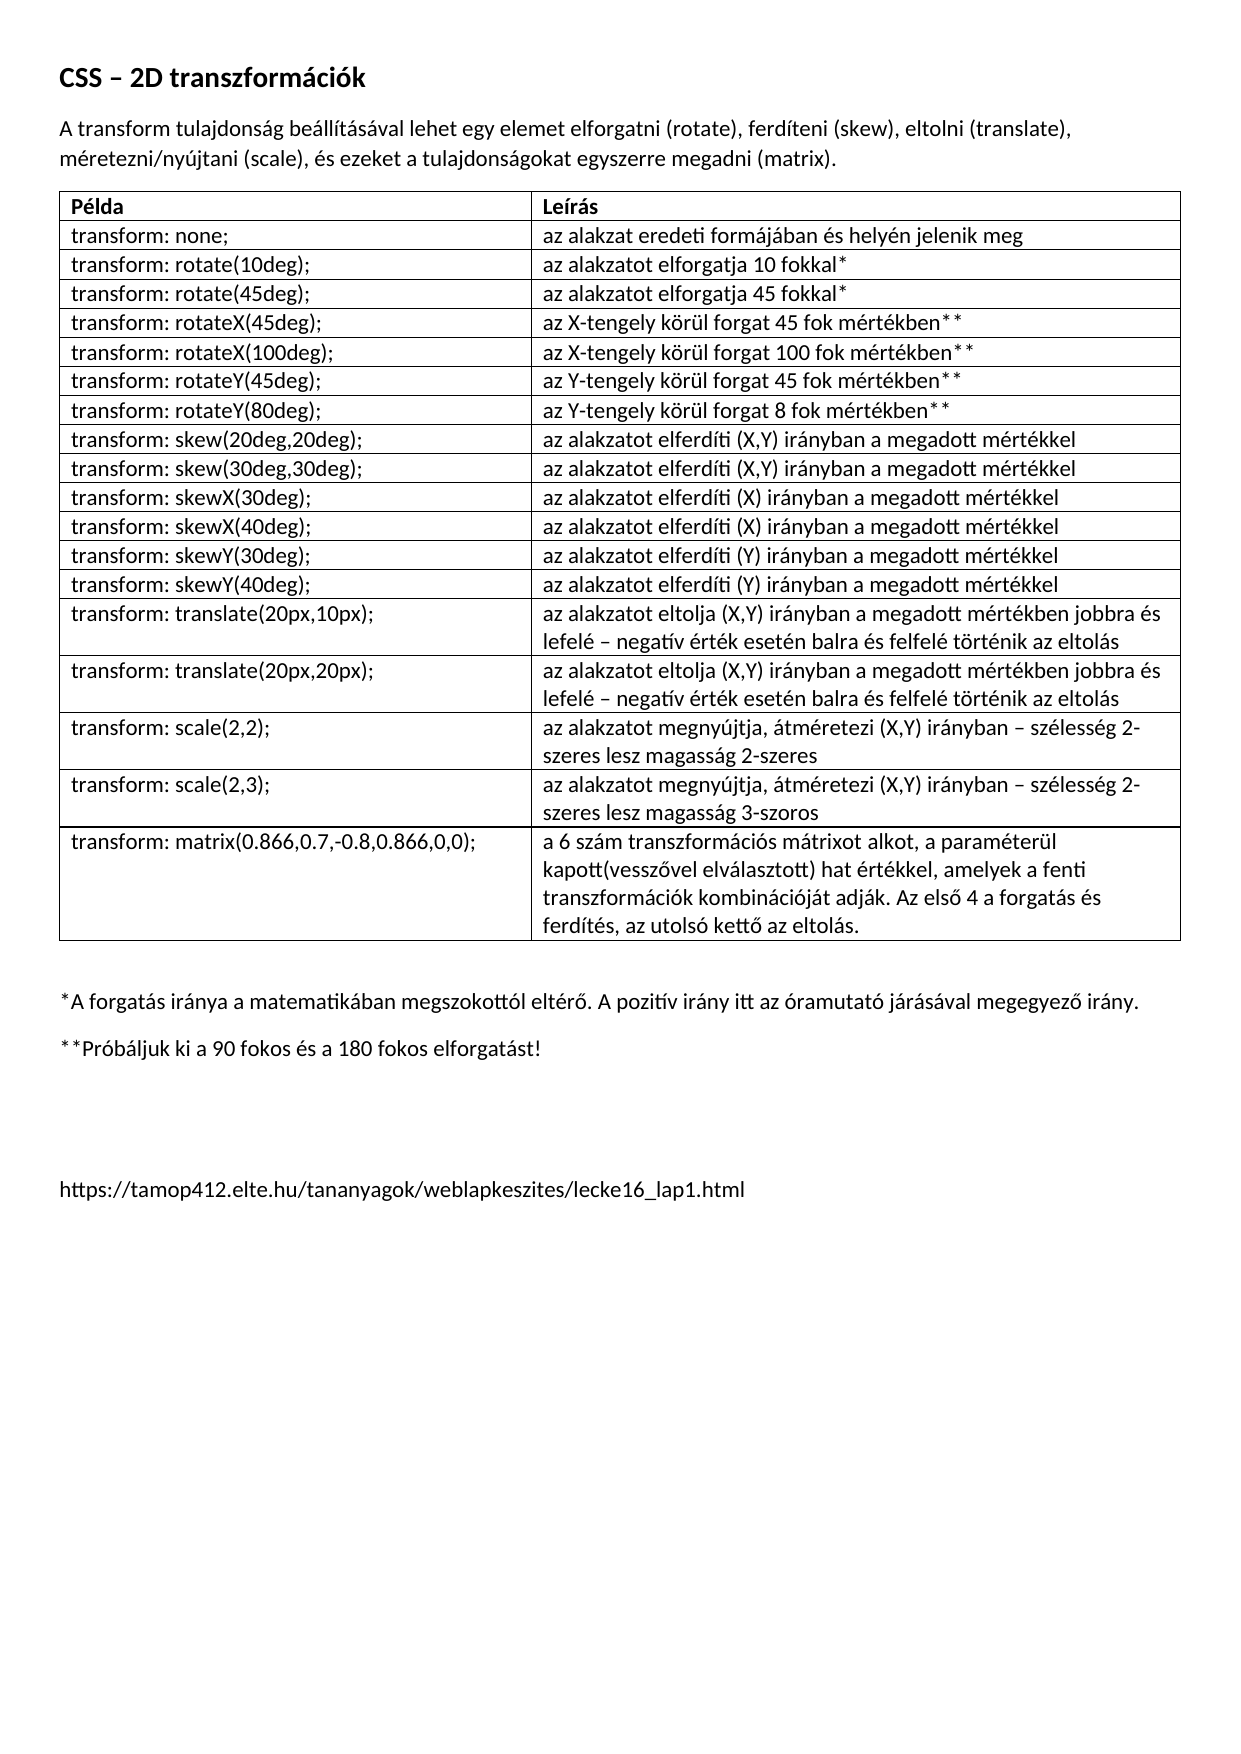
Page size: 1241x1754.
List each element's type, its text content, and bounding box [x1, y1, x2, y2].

text https://tamop412.elte.hu/tananyagok/weblapkeszites/lecke16_lap1.html [59, 1175, 1181, 1203]
table_cell transform: scale(2,3); [60, 770, 531, 826]
table_cell az alakzatot elferdíti (X,Y) irányban a megadott mértékkel [532, 454, 1180, 482]
table_cell az alakzatot elferdíti (X) irányban a megadott mértékkel [532, 483, 1180, 511]
table_cell az alakzat eredeti formájában és helyén jelenik meg [532, 221, 1180, 249]
table_cell transform: translate(20px,20px); [60, 656, 531, 712]
table_cell transform: rotateY(45deg); [60, 367, 531, 395]
table_cell transform: translate(20px,10px); [60, 599, 531, 655]
table_header Példa [60, 192, 531, 220]
table_cell transform: rotateX(45deg); [60, 309, 531, 337]
table_cell transform: rotateX(100deg); [60, 338, 531, 366]
table_cell transform: rotate(10deg); [60, 250, 531, 278]
table_cell transform: scale(2,2); [60, 713, 531, 769]
table_cell az alakzatot elforgatja 45 fokkal* [532, 280, 1180, 307]
text A transform tulajdonság beállításával lehet egy elemet elforgatni (rotate), ferdíteni (skew), eltolni (translate), méretezni/nyújtani (scale), és ezeket a tulajdonságokat egyszerre megadni (matrix). [59, 114, 1181, 172]
text CSS – 2D transzformációk [59, 59, 1181, 95]
table_cell transform: skewX(30deg); [60, 483, 531, 511]
table_cell az alakzatot elferdíti (Y) irányban a megadott mértékkel [532, 570, 1180, 598]
table_cell az alakzatot elferdíti (Y) irányban a megadott mértékkel [532, 541, 1180, 569]
table_cell az X-tengely körül forgat 100 fok mértékben** [532, 338, 1180, 366]
table_cell az alakzatot eltolja (X,Y) irányban a megadott mértékben jobbra és lefelé – negatív érték esetén balra és felfelé történik az eltolás [532, 599, 1180, 655]
table_cell transform: matrix(0.866,0.7,-0.8,0.866,0,0); [60, 828, 531, 939]
table_cell az Y-tengely körül forgat 45 fok mértékben** [532, 367, 1180, 395]
table_cell transform: none; [60, 221, 531, 249]
table_cell az alakzatot elferdíti (X,Y) irányban a megadott mértékkel [532, 425, 1180, 453]
table_cell az Y-tengely körül forgat 8 fok mértékben** [532, 396, 1180, 424]
text *A forgatás iránya a matematikában megszokottól eltérő. A pozitív irány itt az óramutató járásával megegyező irány. [59, 987, 1181, 1016]
table_cell transform: rotateY(80deg); [60, 396, 531, 424]
table_header Leírás [532, 192, 1180, 220]
table_cell az alakzatot eltolja (X,Y) irányban a megadott mértékben jobbra és lefelé – negatív érték esetén balra és felfelé történik az eltolás [532, 656, 1180, 712]
table_cell az X-tengely körül forgat 45 fok mértékben** [532, 309, 1180, 337]
table_cell transform: skewY(30deg); [60, 541, 531, 569]
table_cell az alakzatot elforgatja 10 fokkal* [532, 250, 1180, 278]
text **Próbáljuk ki a 90 fokos és a 180 fokos elforgatást! [59, 1034, 1181, 1062]
table_cell transform: skewY(40deg); [60, 570, 531, 598]
table_cell transform: skew(30deg,30deg); [60, 454, 531, 482]
table_cell transform: skewX(40deg); [60, 512, 531, 540]
table_cell az alakzatot elferdíti (X) irányban a megadott mértékkel [532, 512, 1180, 540]
table_cell transform: skew(20deg,20deg); [60, 425, 531, 453]
table_cell az alakzatot megnyújtja, átméretezi (X,Y) irányban – szélesség 2-szeres lesz magasság 3-szoros [532, 770, 1180, 826]
table_cell a 6 szám transzformációs mátrixot alkot, a paraméterül kapott(vesszővel elválasztott) hat értékkel, amelyek a fenti transzformációk kombinációját adják. Az első 4 a forgatás és ferdítés, az utolsó kettő az eltolás. [532, 828, 1180, 939]
table_cell transform: rotate(45deg); [60, 280, 531, 307]
table_cell az alakzatot megnyújtja, átméretezi (X,Y) irányban – szélesség 2-szeres lesz magasság 2-szeres [532, 713, 1180, 769]
